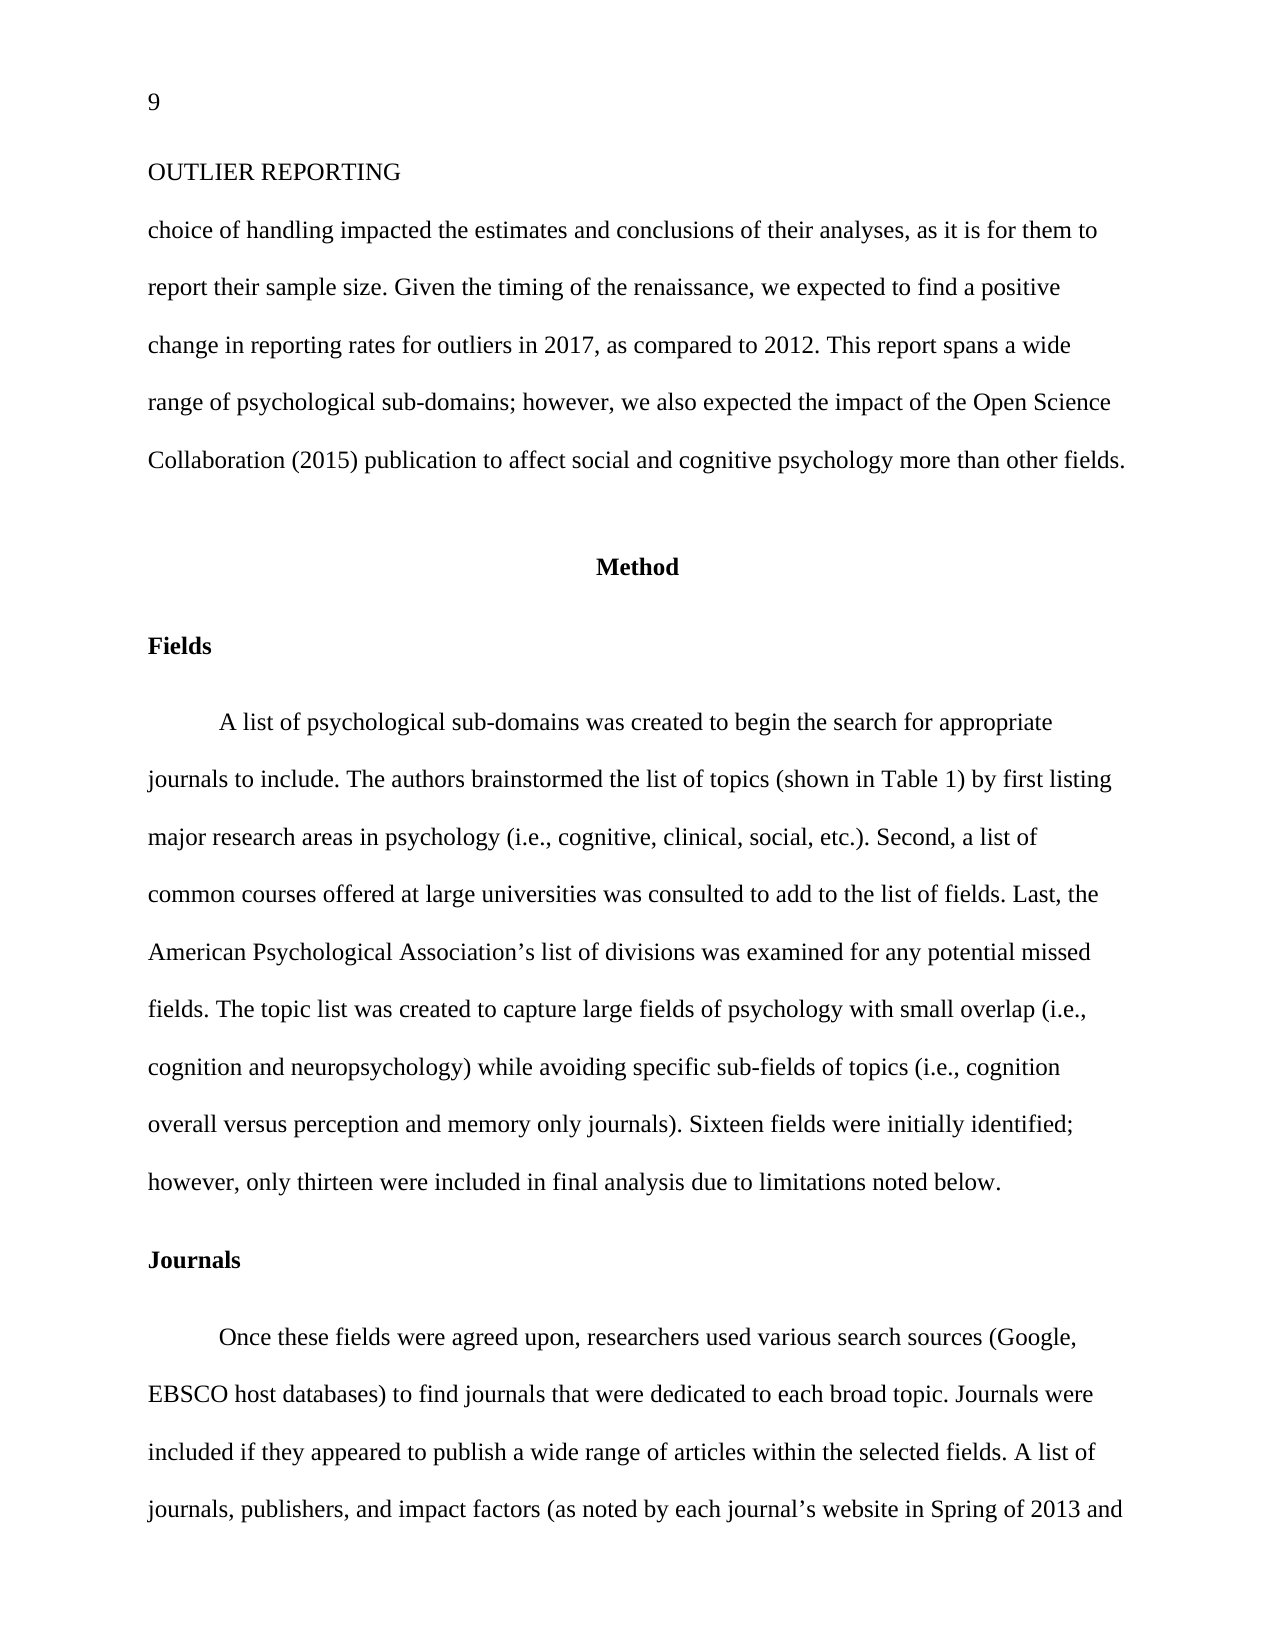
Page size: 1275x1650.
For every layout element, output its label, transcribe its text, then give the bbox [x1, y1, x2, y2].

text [148, 1322, 1127, 1523]
text A list of psychological sub-domains was created to begin the search for appropriate journals to include. The authors brainstormed the list of topics (shown in Table 1) by first listing major research areas in psychology (i.e., cognitive, clinical, social, etc.). Second, a list of common courses offered at large universities was consulted to add to the list of fields. Last, the American Psychological Association’s list of divisions was examined for any potential missed fields. The topic list was created to capture large fields of psychology with small overlap (i.e., cognition and neuropsychology) while avoiding specific sub-fields of topics (i.e., cognition overall versus perception and memory only journals). Sixteen fields were initially identified; however, only thirteen were included in final analysis due to limitations noted below. [148, 707, 1127, 1196]
subtitle Journals [148, 1245, 1127, 1274]
subtitle Fields [148, 631, 1127, 659]
subtitle Method [148, 552, 1127, 581]
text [148, 215, 1127, 474]
